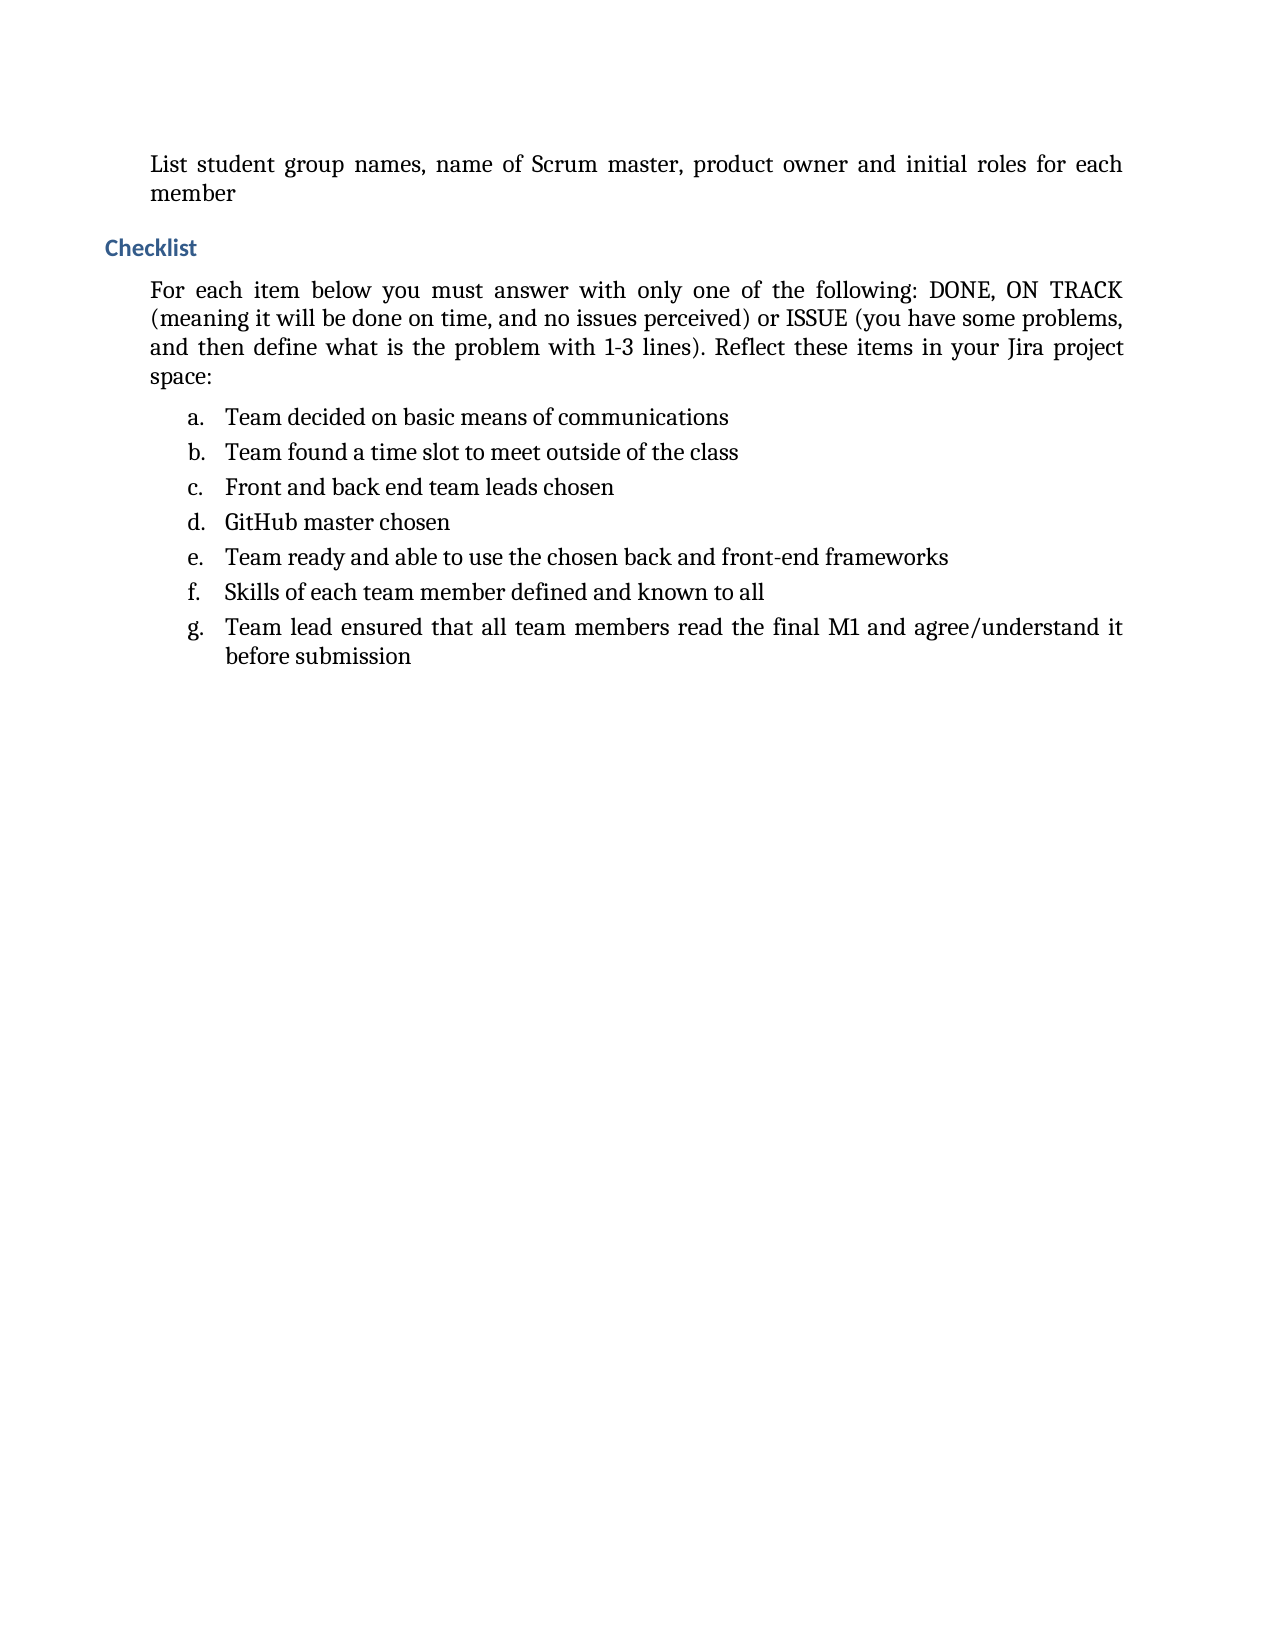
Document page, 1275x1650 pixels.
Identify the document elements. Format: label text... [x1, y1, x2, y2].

list Front and back end team leads chosen [187, 473, 1125, 502]
list Team decided on basic means of communications [187, 403, 1125, 432]
text For each item below you must answer with only one of the following: DONE, ON TRACK (meaning it will be done on time, and no issues perceived) or ISSUE (you have some problems, and then define what is the problem with 1-3 lines). Reflect these items in your Jira project space: [150, 276, 1125, 391]
list Team lead ensured that all team members read the final M1 and agree/understand it before submission [187, 613, 1125, 671]
text Checklist [105, 232, 1125, 263]
list Team found a time slot to meet outside of the class [187, 438, 1125, 467]
text List student group names, name of Scrum master, product owner and initial roles for each member [150, 150, 1125, 207]
list Team ready and able to use the chosen back and front-end frameworks [187, 543, 1125, 572]
list Skills of each team member defined and known to all [187, 578, 1125, 607]
list GitHub master chosen [187, 508, 1125, 537]
